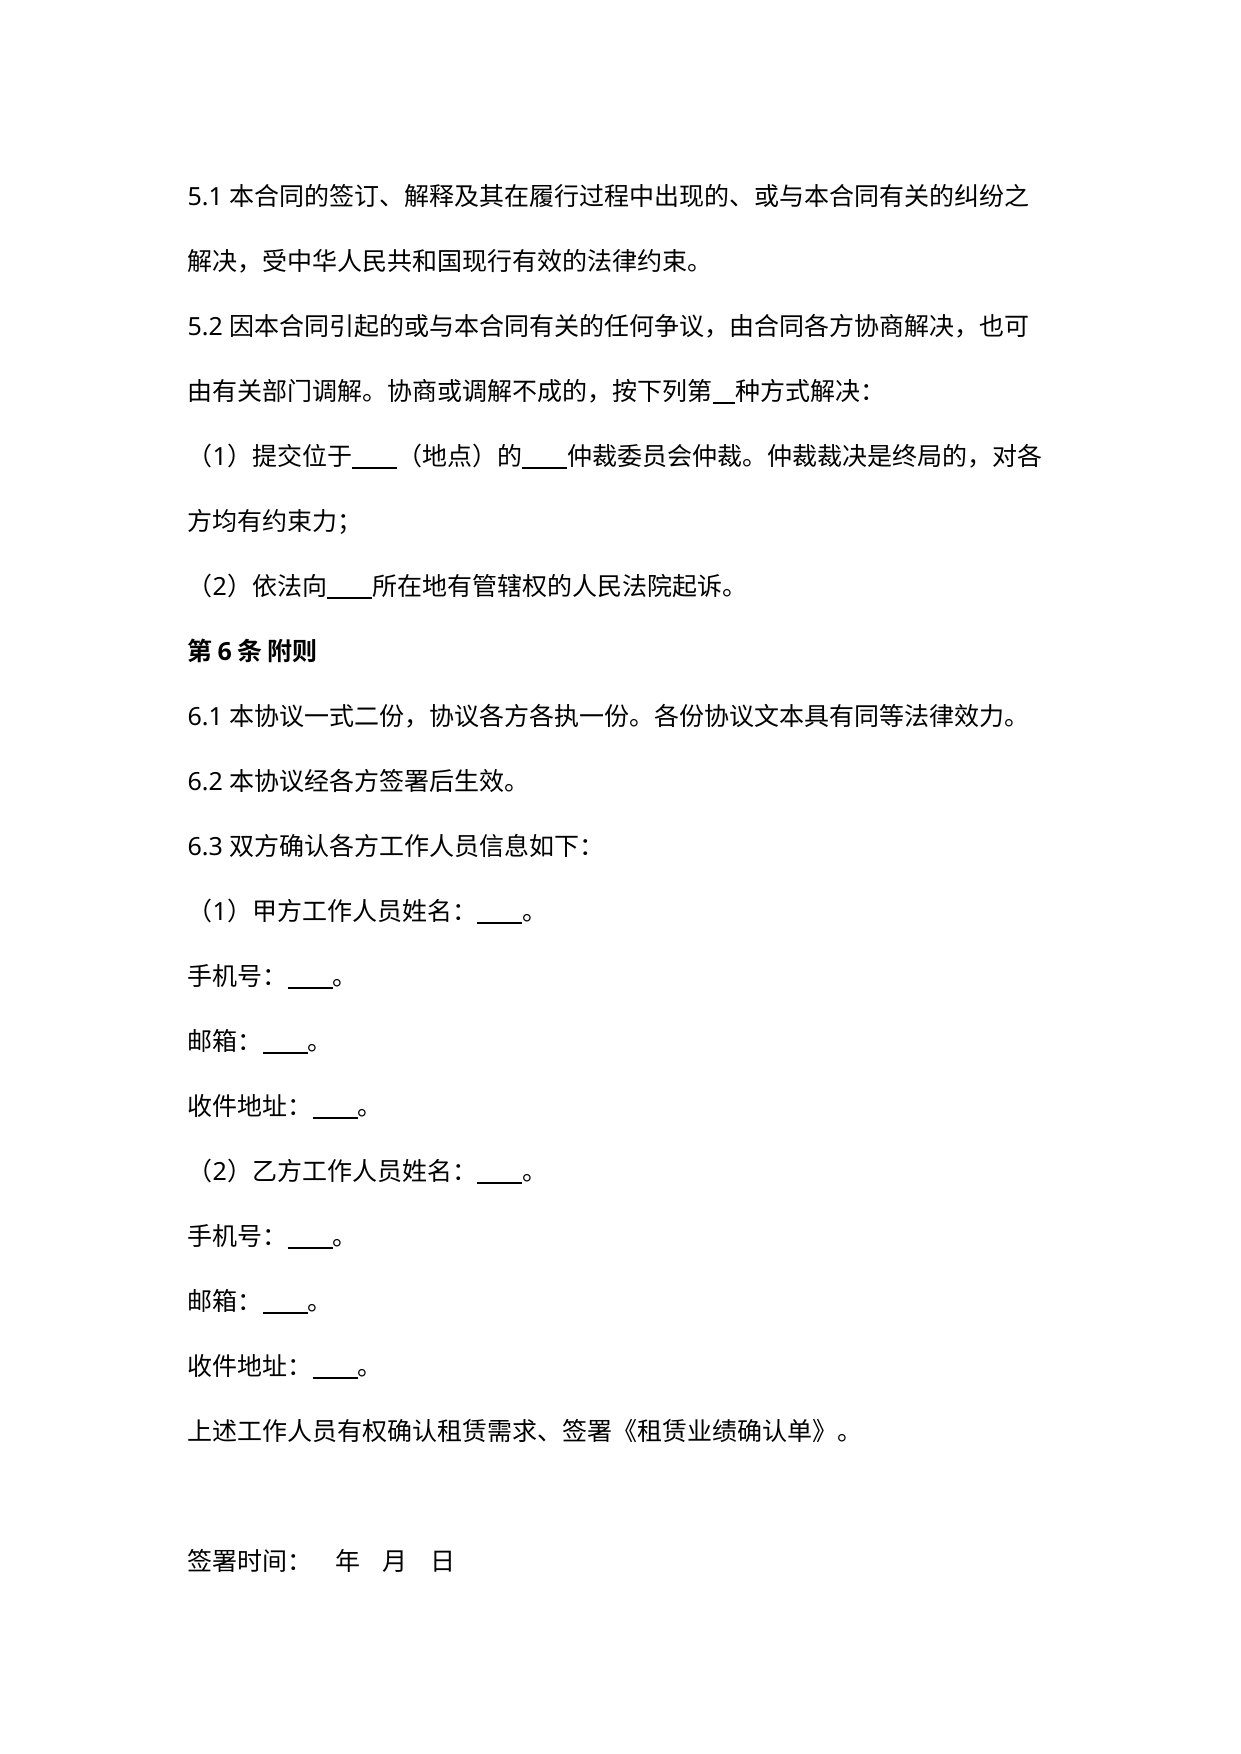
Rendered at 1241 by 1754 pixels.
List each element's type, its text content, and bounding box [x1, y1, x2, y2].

subtitle 第6条 附则 [187, 617, 1053, 682]
text 收件地址： 。 [187, 1332, 1053, 1397]
text 6.3 双方确认各方工作人员信息如下： [187, 812, 1053, 877]
text 手机号： 。 [187, 1202, 1053, 1267]
text 手机号： 。 [187, 942, 1053, 1007]
text 上述工作人员有权确认租赁需求、签署《租赁业绩确认单》。 [187, 1397, 1053, 1462]
text （1）甲方工作人员姓名： 。 [187, 877, 1053, 942]
text 6.2 本协议经各方签署后生效。 [187, 747, 1053, 812]
text 邮箱： 。 [187, 1267, 1053, 1332]
text 6.1 本协议一式二份，协议各方各执一份。各份协议文本具有同等法律效力。 [187, 682, 1053, 747]
text 签署时间： 年 月 日 [187, 1527, 1053, 1592]
text （1）提交位于 （地点）的 仲裁委员会仲裁。仲裁裁决是终局的，对各方均有约束力； [187, 422, 1053, 552]
text 邮箱： 。 [187, 1007, 1053, 1072]
text （2）乙方工作人员姓名： 。 [187, 1137, 1053, 1202]
text 收件地址： 。 [187, 1072, 1053, 1137]
text （2）依法向 所在地有管辖权的人民法院起诉。 [187, 552, 1053, 617]
text 5.1 本合同的签订、解释及其在履行过程中出现的、或与本合同有关的纠纷之解决，受中华人民共和国现行有效的法律约束。 [187, 162, 1053, 292]
text 5.2 因本合同引起的或与本合同有关的任何争议，由合同各方协商解决，也可由有关部门调解。协商或调解不成的，按下列第 种方式解决： [187, 292, 1053, 422]
